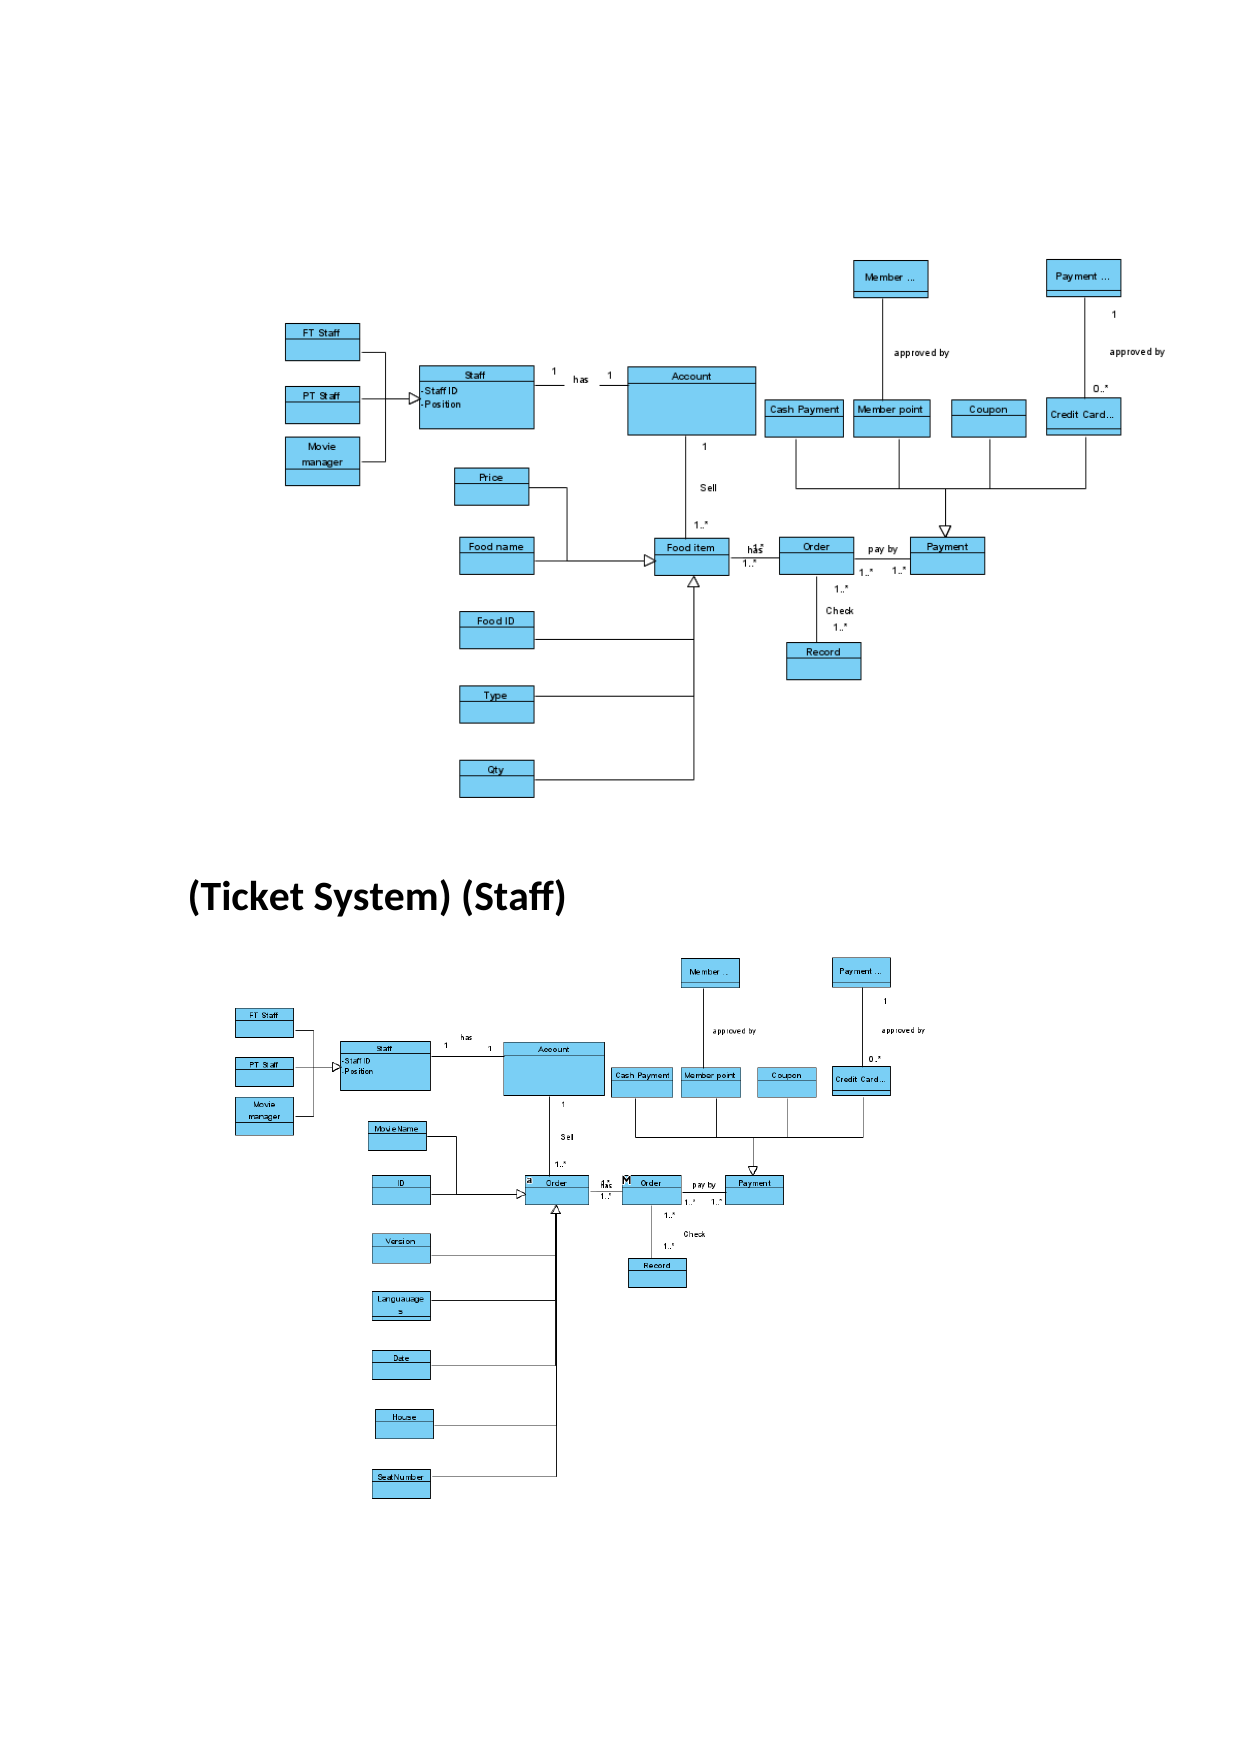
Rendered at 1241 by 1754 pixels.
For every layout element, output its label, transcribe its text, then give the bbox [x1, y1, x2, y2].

picture [187, 954, 935, 1502]
text (Ticket System) (Staff) [187, 858, 1053, 933]
picture [187, 164, 1173, 831]
